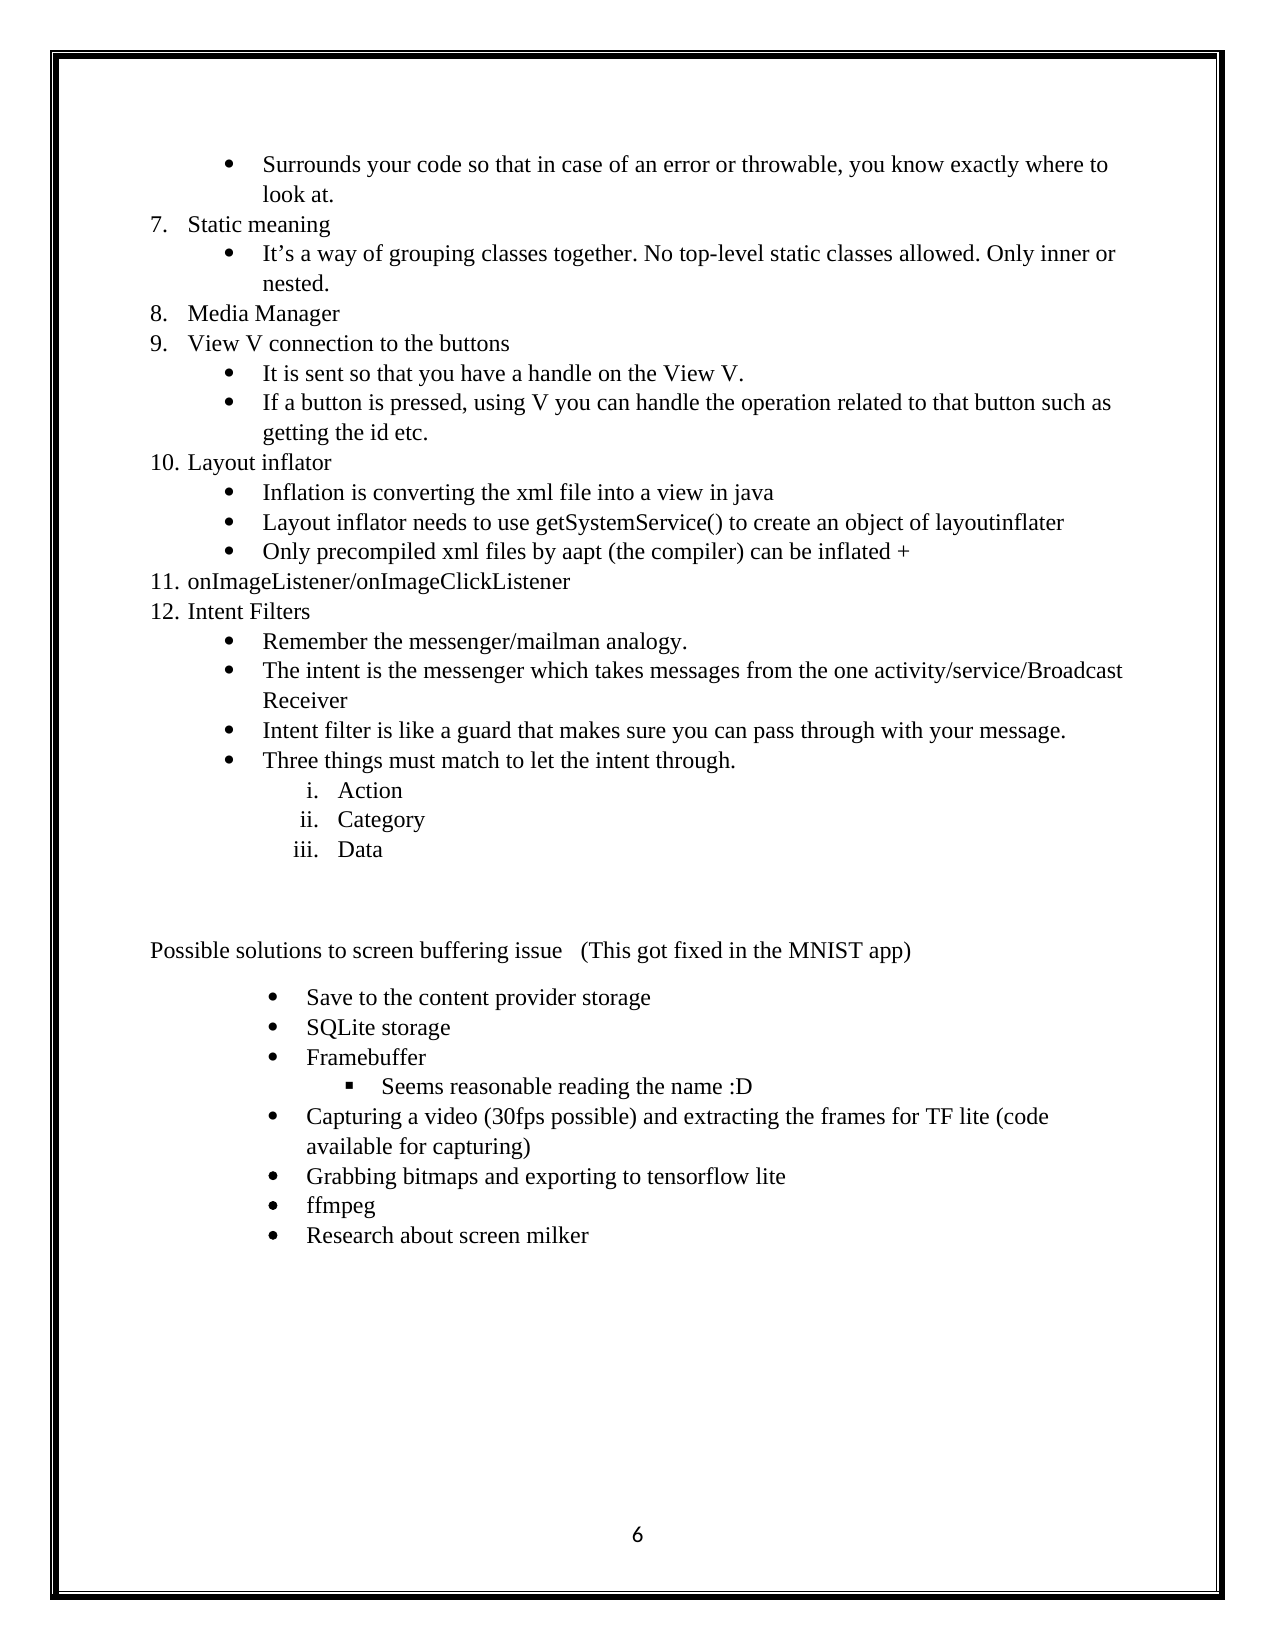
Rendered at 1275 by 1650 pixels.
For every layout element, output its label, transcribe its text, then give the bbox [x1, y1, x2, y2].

list ffmpeg [269, 1191, 1125, 1219]
list Media Manager [150, 299, 1125, 327]
list Data [319, 835, 1125, 863]
list Save to the content provider storage [269, 983, 1125, 1011]
list Three things must match to let the intent through. [225, 746, 1125, 773]
list Framebuffer [269, 1042, 1125, 1070]
list If a button is pressed, using V you can handle the operation related to that button such as getting the id etc. [225, 388, 1125, 446]
list Intent filter is like a guard that makes sure you can pass through with your message. [225, 716, 1125, 744]
list Research about screen milker [269, 1221, 1125, 1249]
text Possible solutions to screen buffering issue (This got fixed in the MNIST app) [150, 936, 1125, 964]
list It’s a way of grouping classes together. No top-level static classes allowed. Only inner or nested. [225, 239, 1125, 297]
list Grabbing bitmaps and exporting to tensorflow lite [269, 1162, 1125, 1189]
list SQLite storage [269, 1013, 1125, 1040]
list Static meaning [150, 209, 1125, 237]
list It is sent so that you have a handle on the View V. [225, 358, 1125, 386]
list Layout inflator needs to use getSystemService() to create an object of layoutinflater [225, 507, 1125, 535]
list Inflation is converting the xml file into a view in java [225, 478, 1125, 505]
list Remember the messenger/mailman analogy. [225, 627, 1125, 654]
list Surrounds your code so that in case of an error or throwable, you know exactly where to look at. [225, 150, 1125, 207]
list Layout inflator [150, 448, 1125, 476]
list onImageListener/onImageClickListener [150, 567, 1125, 595]
list Action [319, 776, 1125, 803]
list Only precompiled xml files by aapt (the compiler) can be inflated + [225, 537, 1125, 565]
list View V connection to the buttons [150, 329, 1125, 356]
list Seems reasonable reading the name :D [344, 1072, 1125, 1100]
list Capturing a video (30fps possible) and extracting the frames for TF lite (code available for capturing) [269, 1102, 1125, 1159]
list The intent is the messenger which takes messages from the one activity/service/Broadcast Receiver [225, 656, 1125, 714]
list Category [319, 805, 1125, 833]
list Intent Filters [150, 597, 1125, 624]
